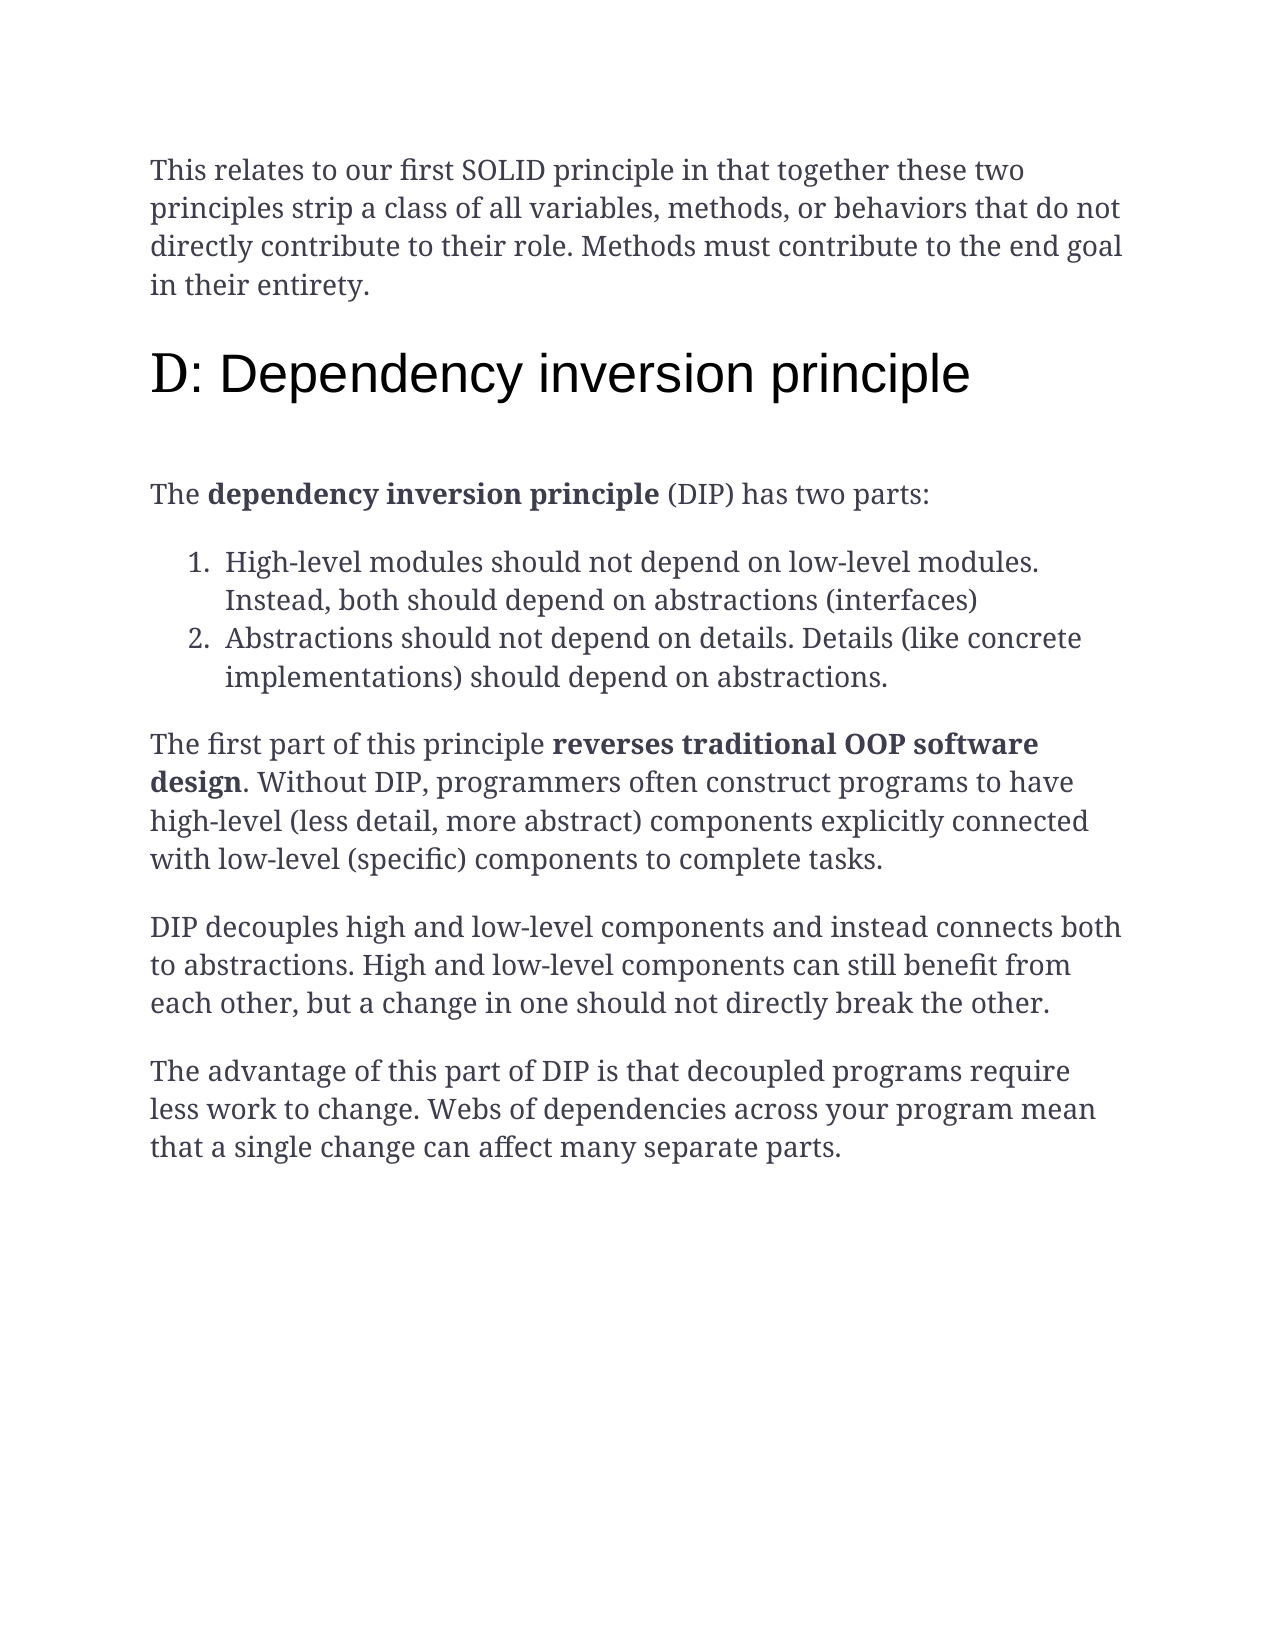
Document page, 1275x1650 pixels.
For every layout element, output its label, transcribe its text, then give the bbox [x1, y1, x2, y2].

text The advantage of this part of DIP is that decoupled programs require less work to change. Webs of dependencies across your program mean that a single change can affect many separate parts. [150, 1051, 1125, 1166]
list High-level modules should not depend on low-level modules. Instead, both should depend on abstractions (interfaces) [187, 542, 1125, 618]
list Abstractions should not depend on details. Details (like concrete implementations) should depend on abstractions. [187, 618, 1125, 695]
text The dependency inversion principle (DIP) has two parts: [150, 474, 1125, 513]
title D: Dependency inversion principle [150, 334, 1125, 408]
text The first part of this principle reverses traditional OOP software design. Without DIP, programmers often construct programs to have high-level (less detail, more abstract) components explicitly connected with low-level (specific) components to complete tasks. [150, 724, 1125, 878]
text This relates to our first SOLID principle in that together these two principles strip a class of all variables, methods, or behaviors that do not directly contribute to their role. Methods must contribute to the end goal in their entirety. [150, 150, 1125, 303]
text DIP decouples high and low-level components and instead connects both to abstractions. High and low-level components can still benefit from each other, but a change in one should not directly break the other. [150, 907, 1125, 1022]
